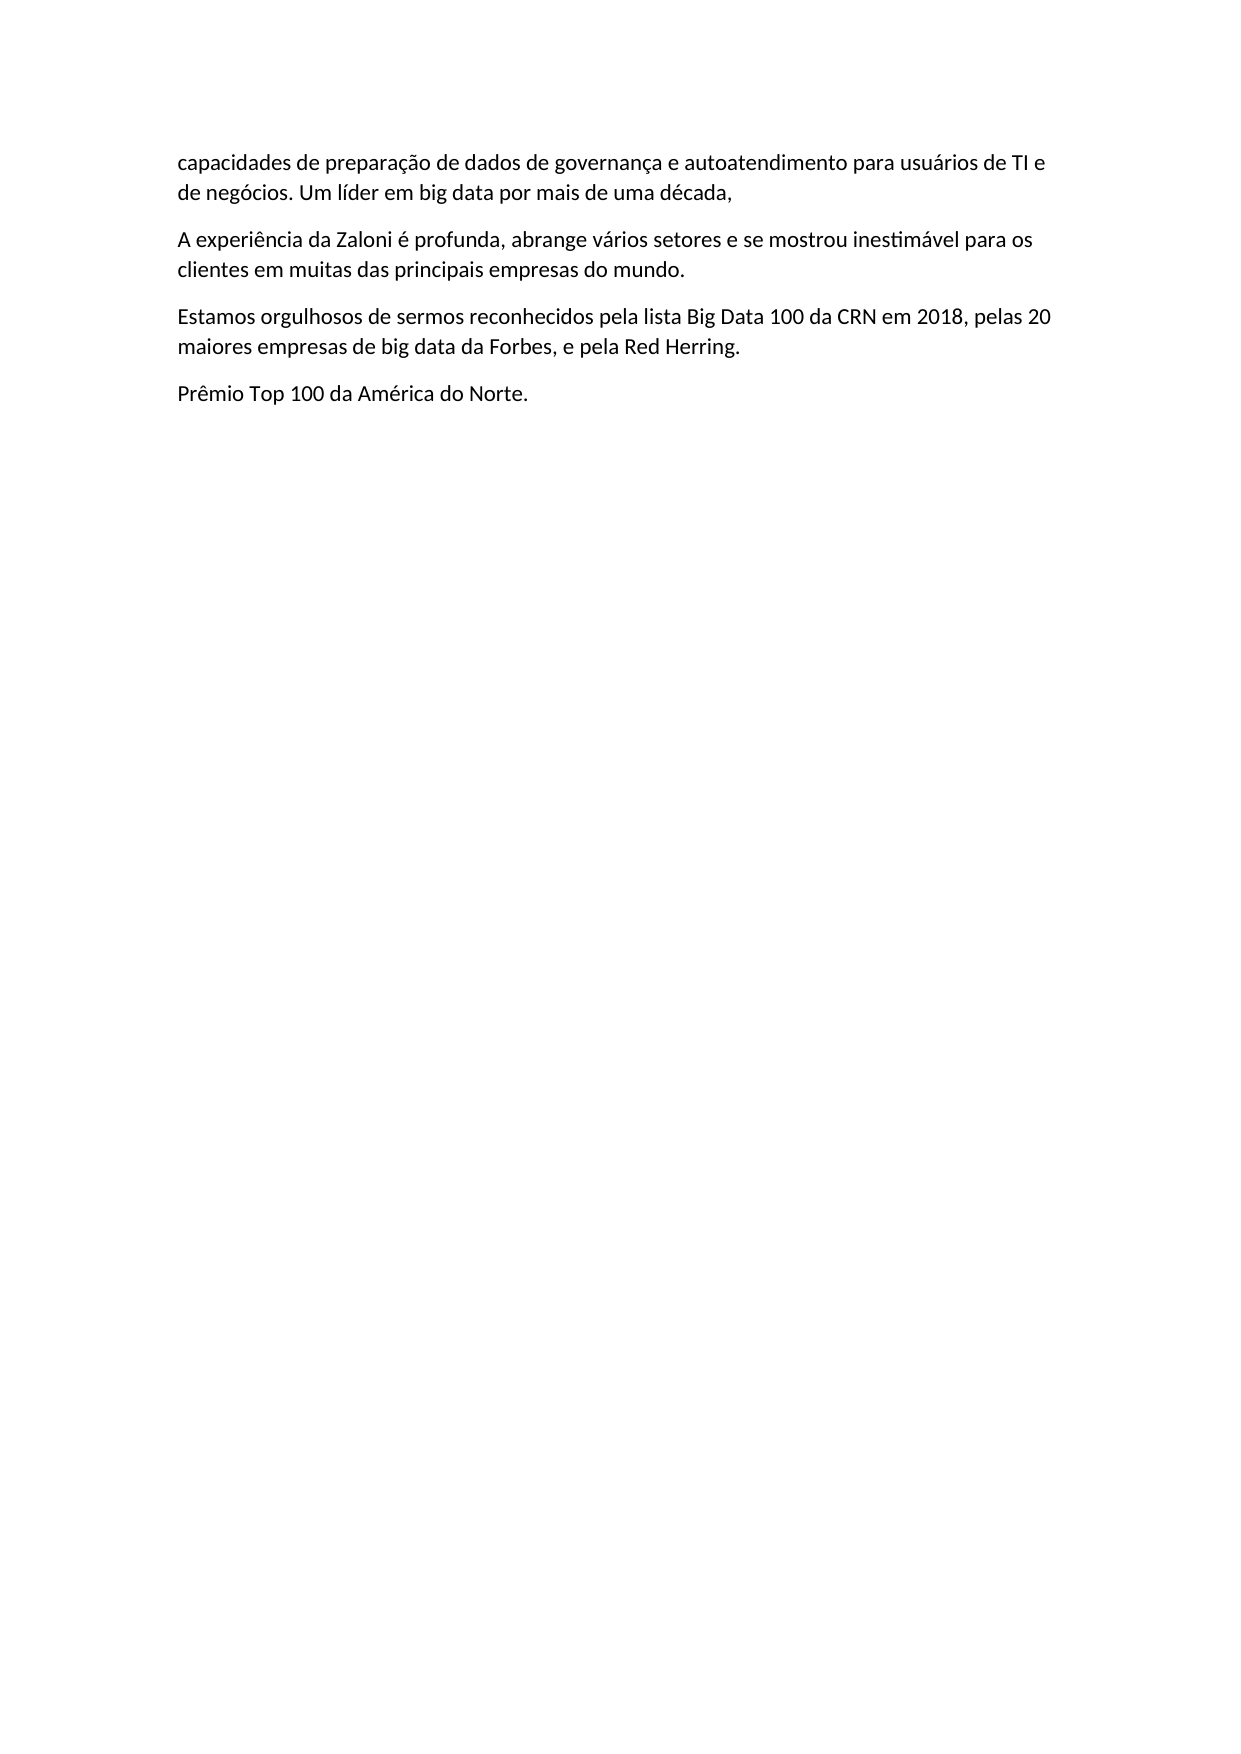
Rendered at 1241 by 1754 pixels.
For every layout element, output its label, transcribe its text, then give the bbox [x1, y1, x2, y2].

text Estamos orgulhosos de sermos reconhecidos pela lista Big Data 100 da CRN em 2018, pelas 20 maiores empresas de big data da Forbes, e pela Red Herring. [177, 302, 1063, 360]
text capacidades de preparação de dados de governança e autoatendimento para usuários de TI e de negócios. Um líder em big data por mais de uma década, [177, 148, 1063, 206]
text A experiência da Zaloni é profunda, abrange vários setores e se mostrou inestimável para os clientes em muitas das principais empresas do mundo. [177, 225, 1063, 283]
text Prêmio Top 100 da América do Norte. [177, 379, 1063, 407]
